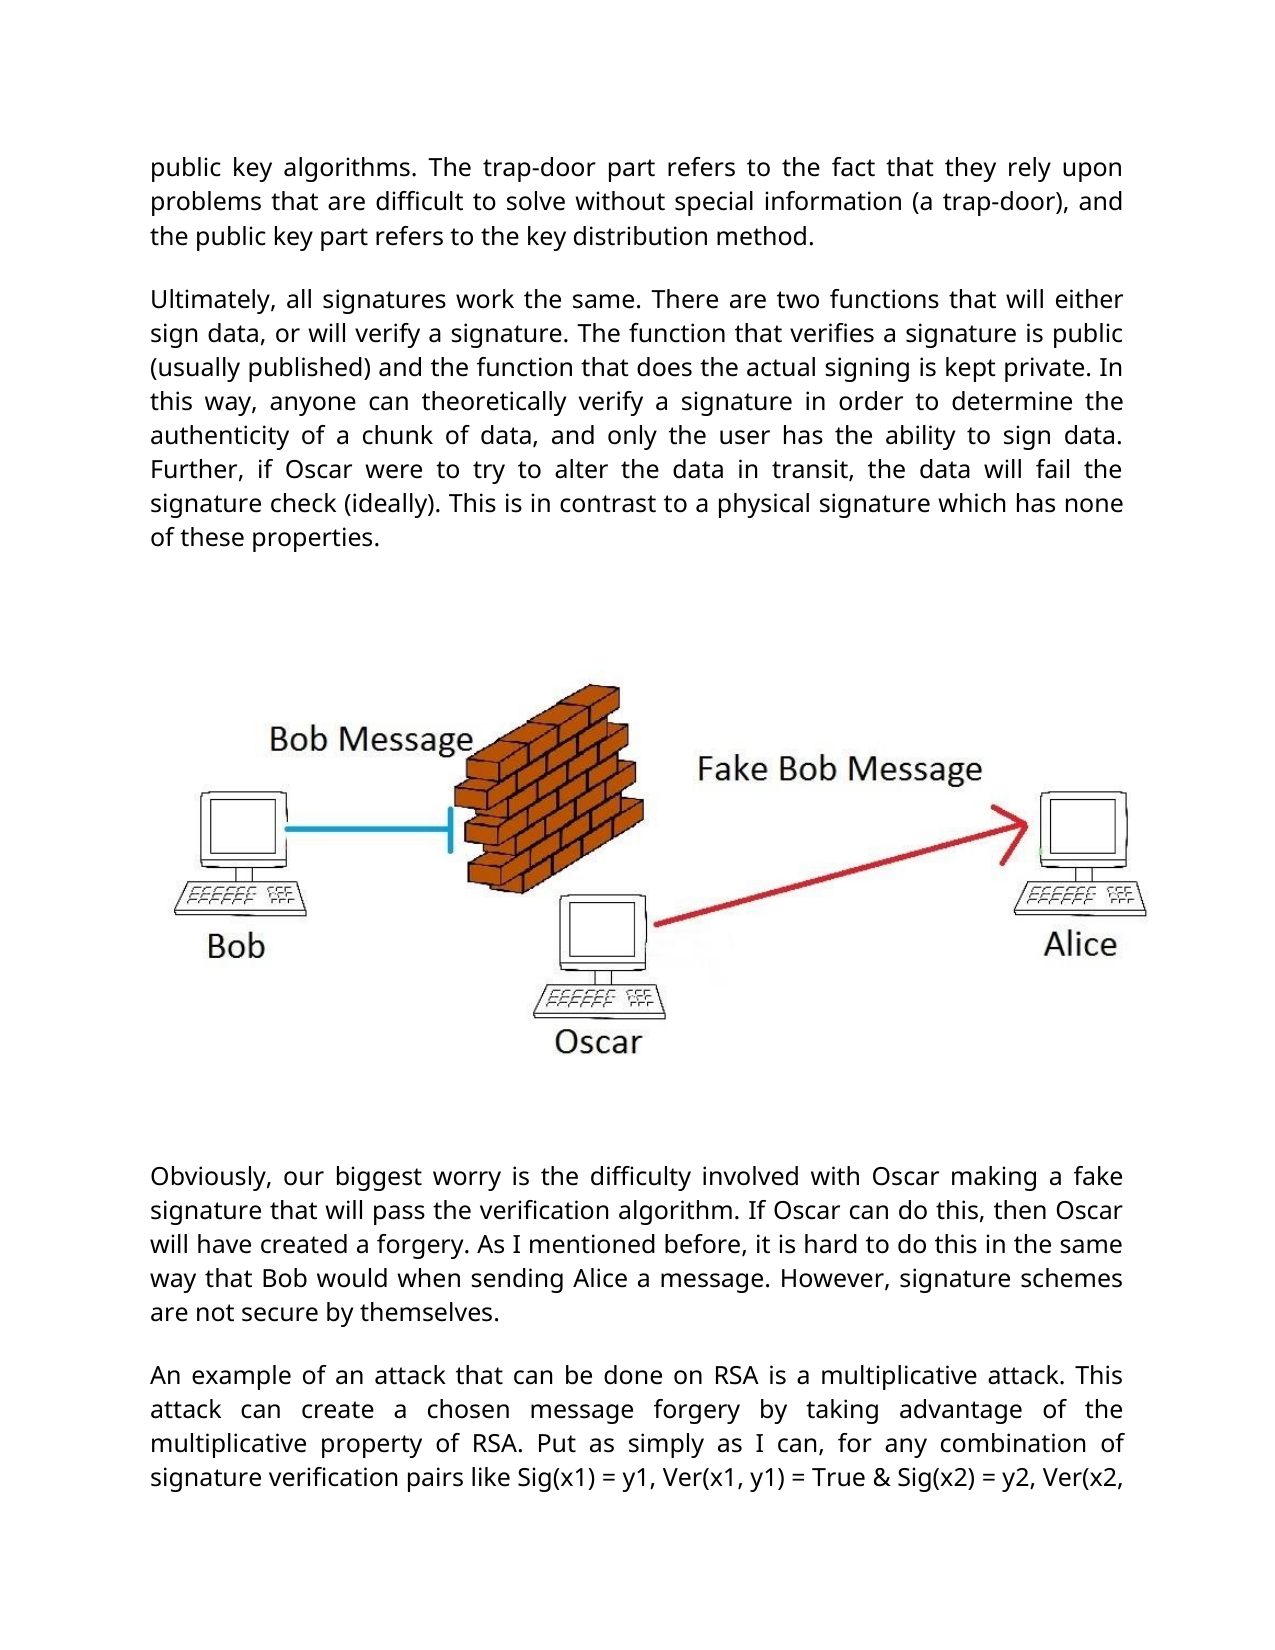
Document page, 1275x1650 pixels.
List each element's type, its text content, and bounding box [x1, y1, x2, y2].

text Obviously, our biggest worry is the difficulty involved with Oscar making a fake signature that will pass the verification algorithm. If Oscar can do this, then Oscar will have created a forgery. As I mentioned before, it is hard to do this in the same way that Bob would when sending Alice a message. However, signature schemes are not secure by themselves. [150, 1158, 1125, 1328]
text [150, 150, 1125, 252]
text Ultimately, all signatures work the same. There are two functions that will either sign data, or will verify a signature. The function that verifies a signature is public (usually published) and the function that does the actual signing is kept private. In this way, anyone can theoretically verify a signature in order to determine the authenticity of a chunk of data, and only the user has the ability to sign data. Further, if Oscar were to try to alter the data in transit, the data will fail the signature check (ideally). This is in contrast to a physical signature which has none of these properties. [150, 281, 1125, 554]
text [150, 1358, 1125, 1494]
picture [150, 583, 1211, 1129]
